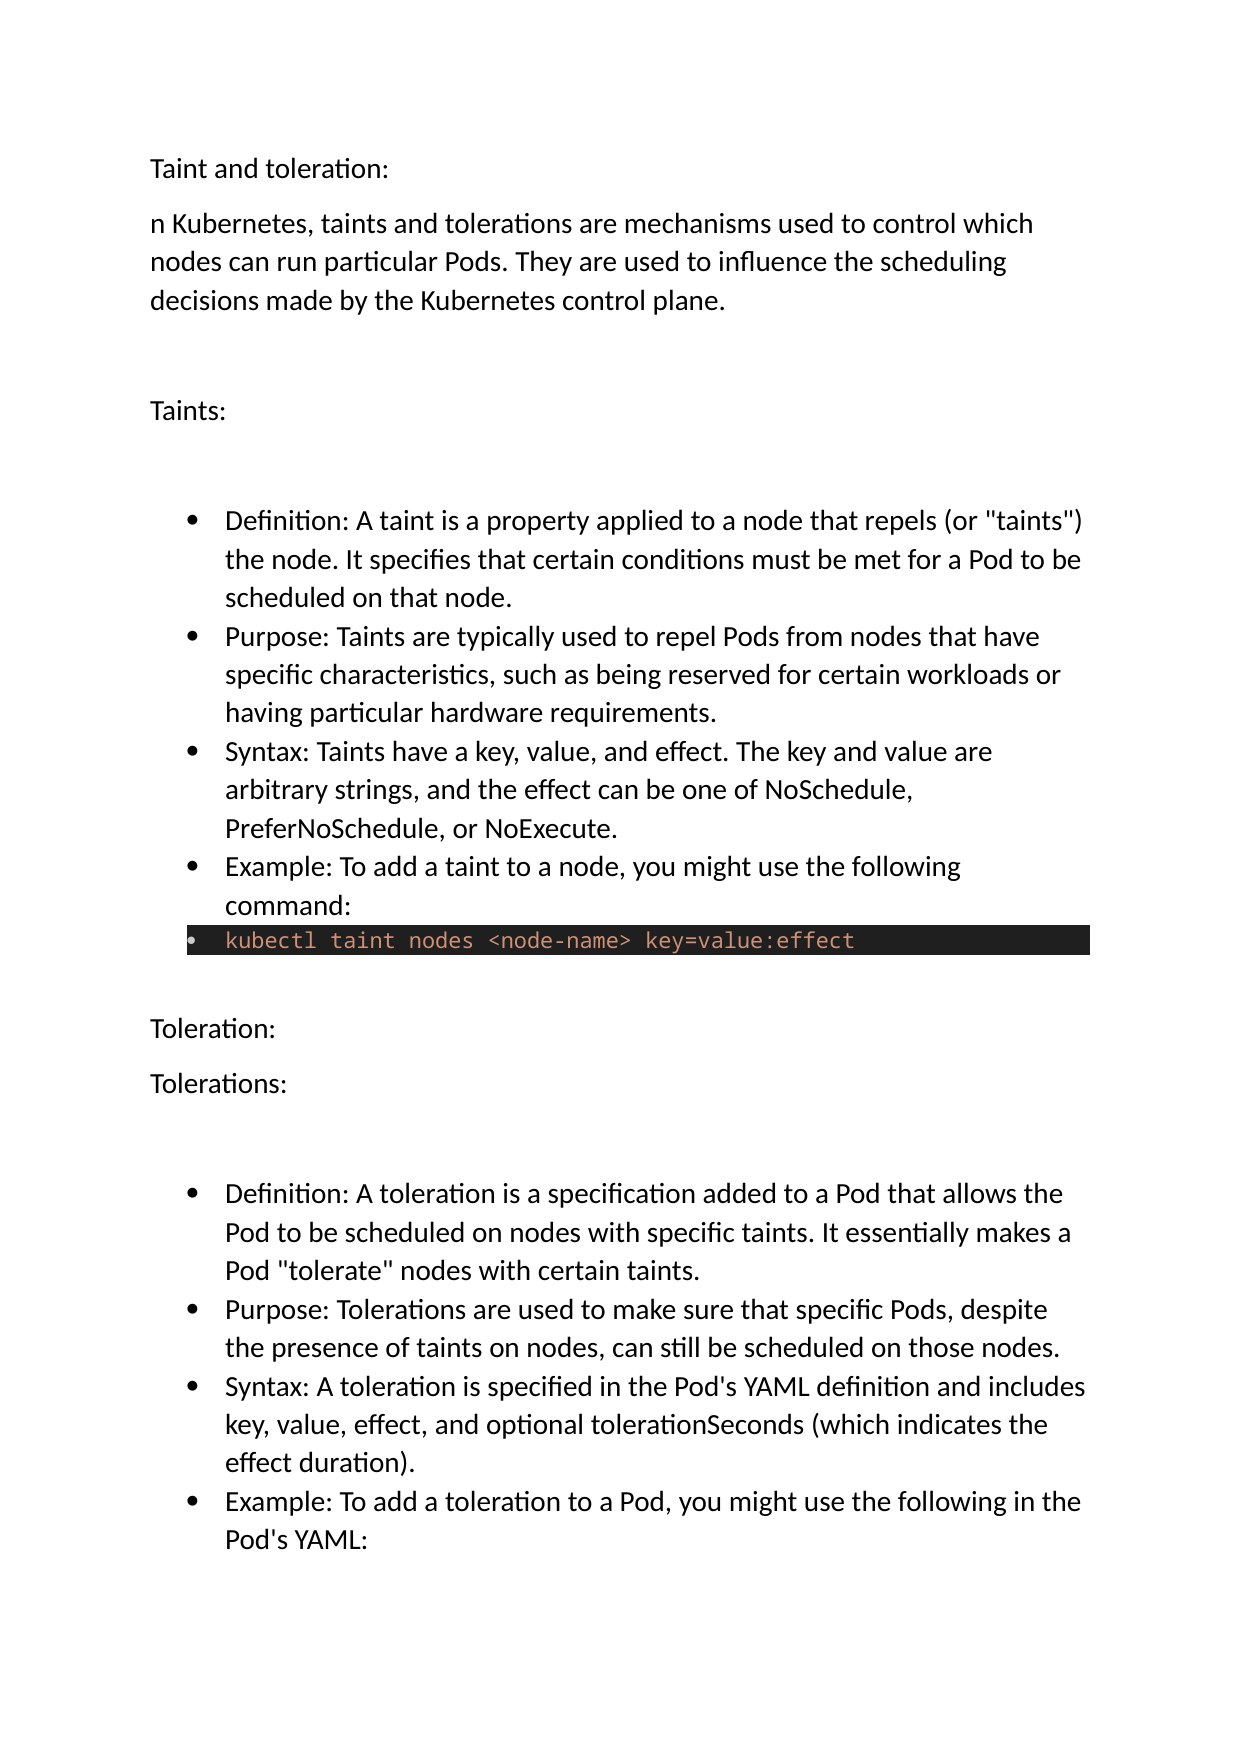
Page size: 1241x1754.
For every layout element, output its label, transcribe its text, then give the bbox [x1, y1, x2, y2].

text Taints: [150, 392, 1090, 428]
text Toleration: [150, 1010, 1090, 1046]
list Purpose: Tolerations are used to make sure that specific Pods, despite the presence of taints on nodes, can still be scheduled on those nodes. [187, 1291, 1090, 1365]
list Definition: A taint is a property applied to a node that repels (or "taints") the node. It specifies that certain conditions must be met for a Pod to be scheduled on that node. [187, 502, 1090, 615]
list Example: To add a taint to a node, you might use the following command: [187, 848, 1090, 922]
text Taint and toleration: [150, 150, 1090, 186]
text Tolerations: [150, 1065, 1090, 1101]
list Purpose: Taints are typically used to repel Pods from nodes that have specific characteristics, such as being reserved for certain workloads or having particular hardware requirements. [187, 618, 1090, 730]
list Syntax: Taints have a key, value, and effect. The key and value are arbitrary strings, and the effect can be one of NoSchedule, PreferNoSchedule, or NoExecute. [187, 733, 1090, 846]
list kubectl taint nodes <node-name> key=value:effect [187, 925, 1090, 955]
text n Kubernetes, taints and tolerations are mechanisms used to control which nodes can run particular Pods. They are used to influence the scheduling decisions made by the Kubernetes control plane. [150, 205, 1090, 318]
list Definition: A toleration is a specification added to a Pod that allows the Pod to be scheduled on nodes with specific taints. It essentially makes a Pod "tolerate" nodes with certain taints. [187, 1175, 1090, 1288]
list Syntax: A toleration is specified in the Pod's YAML definition and includes key, value, effect, and optional tolerationSeconds (which indicates the effect duration). [187, 1368, 1090, 1480]
list Example: To add a toleration to a Pod, you might use the following in the Pod's YAML: [187, 1483, 1090, 1557]
